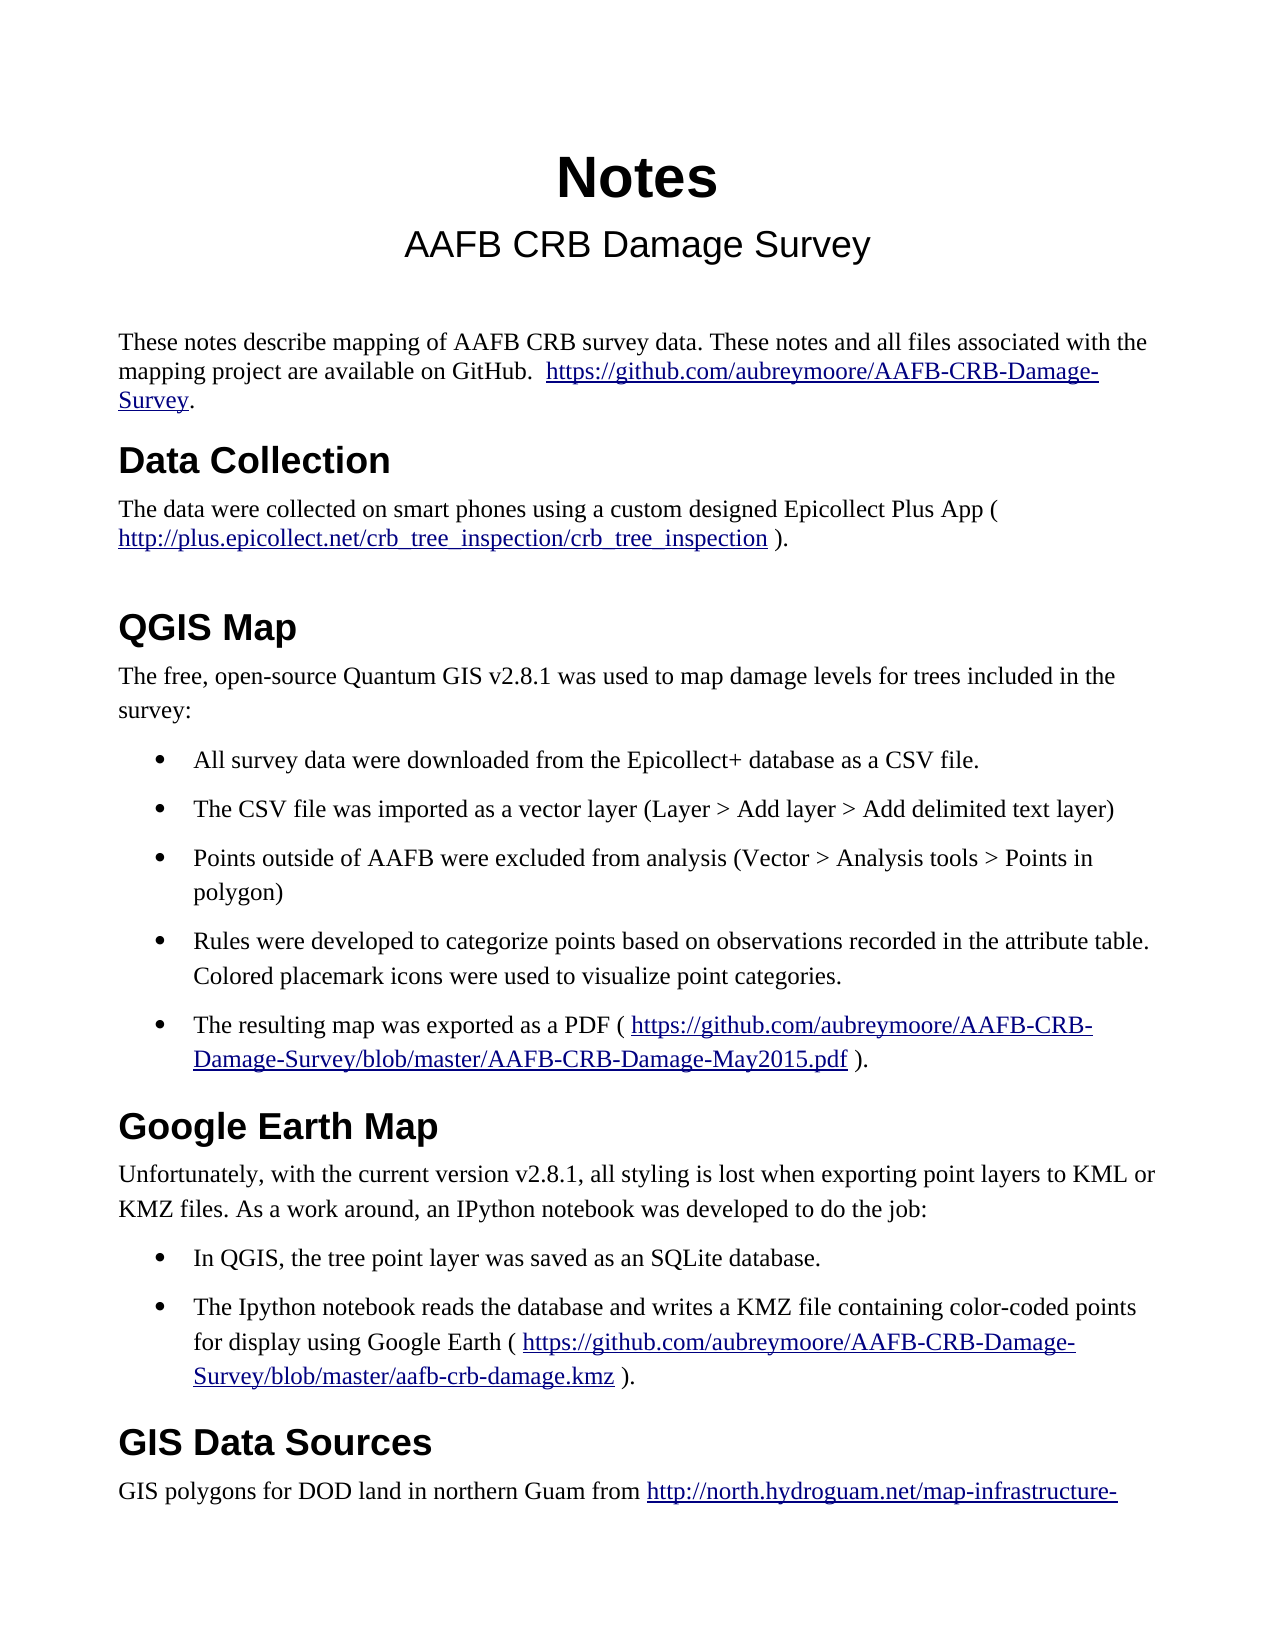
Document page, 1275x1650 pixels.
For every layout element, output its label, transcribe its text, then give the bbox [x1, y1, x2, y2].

subtitle Google Earth Map [118, 1104, 1157, 1147]
title Notes [118, 143, 1157, 210]
subtitle QGIS Map [118, 606, 1157, 649]
list The CSV file was imported as a vector layer (Layer > Add layer > Add delimited text layer) [156, 794, 1157, 822]
text GIS polygons for DOD land in northern Guam from http://north.hydroguam.net/map-infrastructure-military-areas.php [118, 1476, 1157, 1505]
list The resulting map was exported as a PDF ( https://github.com/aubreymoore/AAFB-CRB-Damage-Survey/blob/master/AAFB-CRB-Damage-May2015.pdf ). [156, 1010, 1157, 1073]
list The Ipython notebook reads the database and writes a KMZ file containing color-coded points for display using Google Earth ( https://github.com/aubreymoore/AAFB-CRB-Damage-Survey/blob/master/aafb-crb-damage.kmz ). [156, 1292, 1157, 1390]
list Rules were developed to categorize points based on observations recorded in the attribute table. Colored placemark icons were used to visualize point categories. [156, 926, 1157, 989]
text Unfortunately, with the current version v2.8.1, all styling is lost when exporting point layers to KML or KMZ files. As a work around, an IPython notebook was developed to do the job: [118, 1159, 1157, 1223]
text The free, open-source Quantum GIS v2.8.1 was used to map damage levels for trees included in the survey: [118, 661, 1157, 724]
subtitle AAFB CRB Damage Survey [118, 223, 1157, 266]
list Points outside of AAFB were excluded from analysis (Vector > Analysis tools > Points in polygon) [156, 843, 1157, 906]
list In QGIS, the tree point layer was saved as an SQLite database. [156, 1243, 1157, 1272]
list All survey data were downloaded from the Epicollect+ database as a CSV file. [156, 745, 1157, 773]
text The data were collected on smart phones using a custom designed Epicollect Plus App ( http://plus.epicollect.net/crb_tree_inspection/crb_tree_inspection ). [118, 494, 1157, 552]
text These notes describe mapping of AAFB CRB survey data. These notes and all files associated with the mapping project are available on GitHub. https://github.com/aubreymoore/AAFB-CRB-Damage-Survey. [118, 327, 1157, 414]
subtitle GIS Data Sources [118, 1421, 1157, 1464]
subtitle Data Collection [118, 439, 1157, 482]
